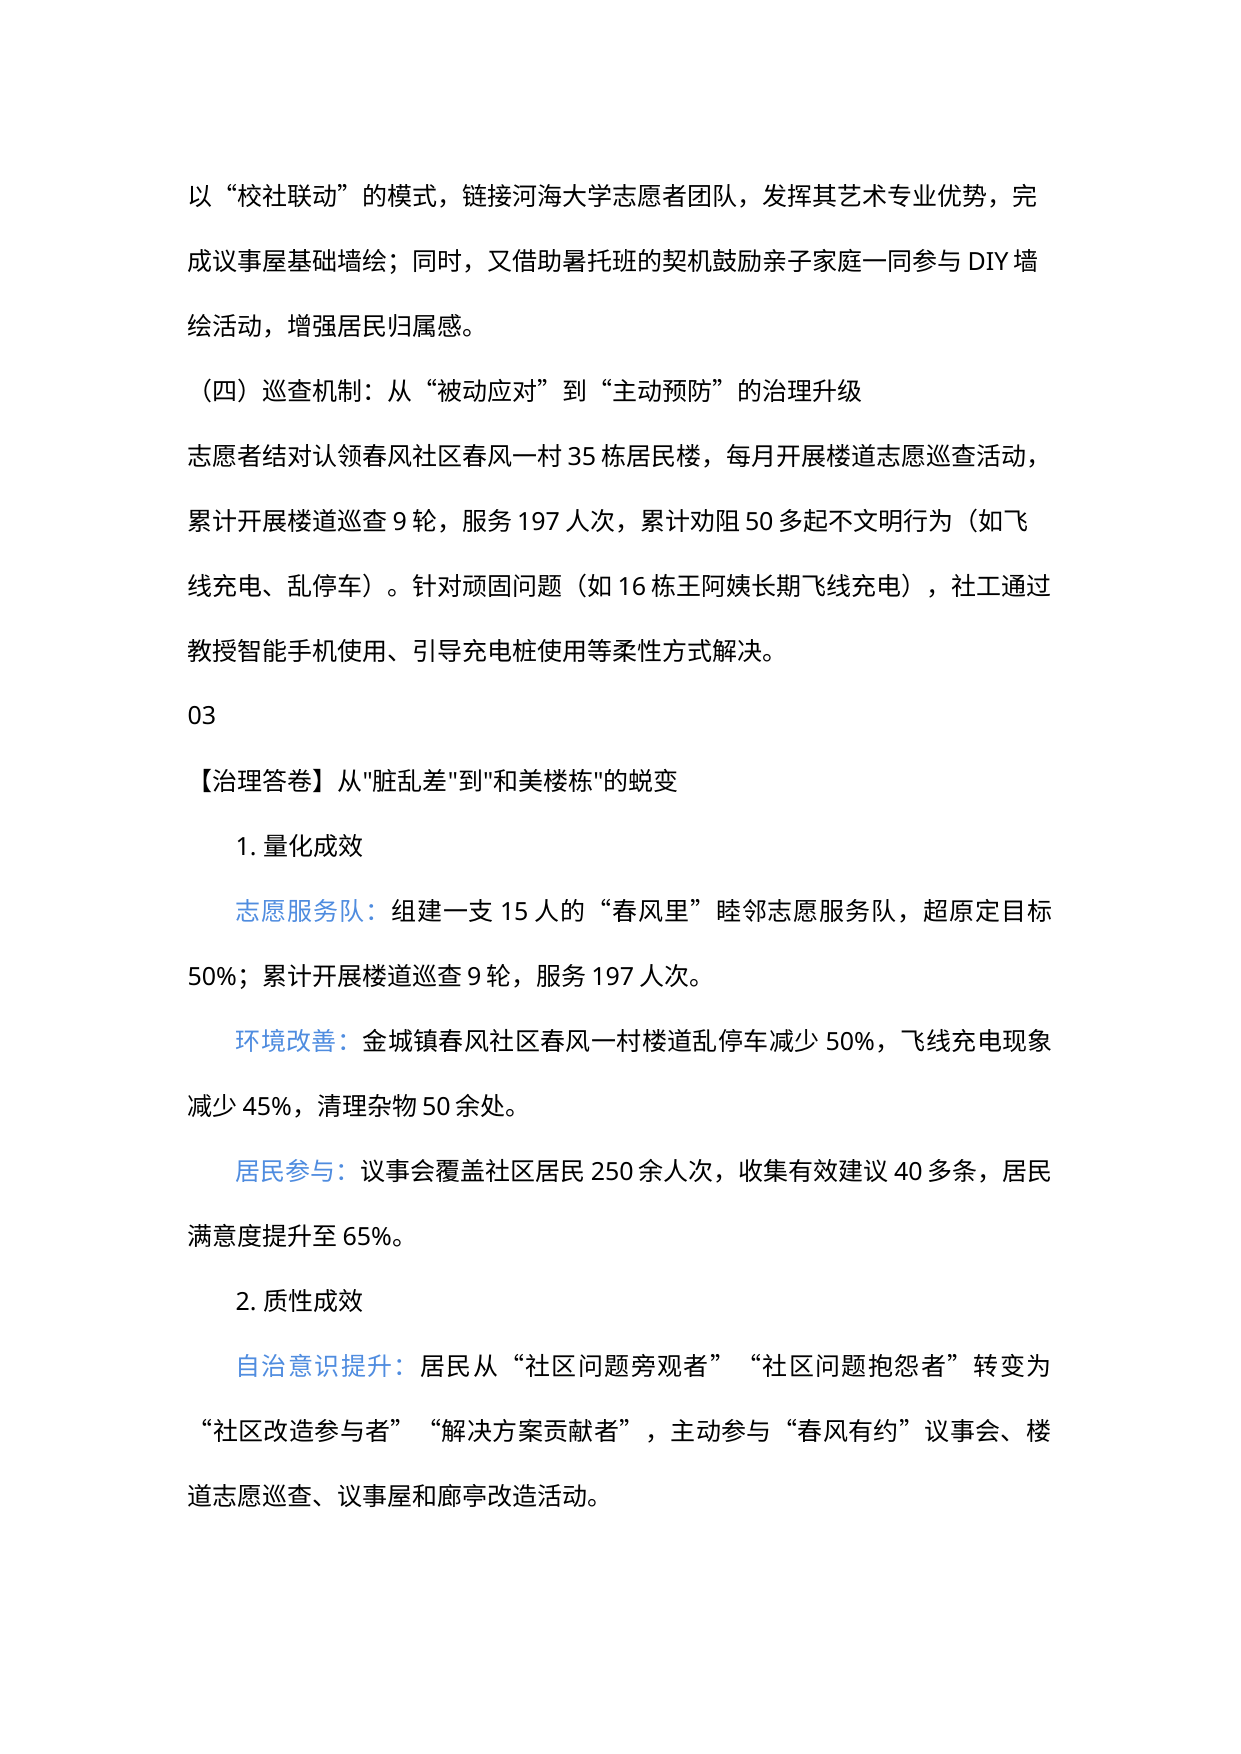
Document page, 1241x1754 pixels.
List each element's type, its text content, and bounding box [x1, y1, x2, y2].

text 1. 量化成效 [187, 812, 1053, 877]
text （四）巡查机制：从“被动应对”到“主动预防”的治理升级 [187, 357, 1053, 422]
text 志愿服务队：组建一支15人的“春风里”睦邻志愿服务队，超原定目标50%；累计开展楼道巡查9轮，服务197人次。 [187, 877, 1053, 1007]
text 志愿者结对认领春风社区春风一村35栋居民楼，每月开展楼道志愿巡查活动，累计开展楼道巡查9轮，服务197人次，累计劝阻50多起不文明行为（如飞线充电、乱停车）。针对顽固问题（如16栋王阿姨长期飞线充电），社工通过教授智能手机使用、引导充电桩使用等柔性方式解决。 [187, 422, 1053, 682]
text 环境改善：金城镇春风社区春风一村楼道乱停车减少50%，飞线充电现象减少45%，清理杂物50余处。 [187, 1007, 1053, 1137]
text 自治意识提升：居民从“社区问题旁观者”“社区问题抱怨者”转变为“社区改造参与者”“解决方案贡献者”，主动参与“春风有约”议事会、楼道志愿巡查、议事屋和廊亭改造活动。 [187, 1332, 1053, 1527]
text 居民参与：议事会覆盖社区居民250余人次，收集有效建议40多条，居民满意度提升至65%。 [187, 1137, 1053, 1267]
text 以“校社联动”的模式，链接河海大学志愿者团队，发挥其艺术专业优势，完成议事屋基础墙绘；同时，又借助暑托班的契机鼓励亲子家庭一同参与DIY墙绘活动，增强居民归属感。 [187, 162, 1053, 357]
text 03 [187, 682, 1053, 747]
text 【治理答卷】从"脏乱差"到"和美楼栋"的蜕变 [187, 747, 1053, 812]
text 2. 质性成效 [187, 1267, 1053, 1332]
